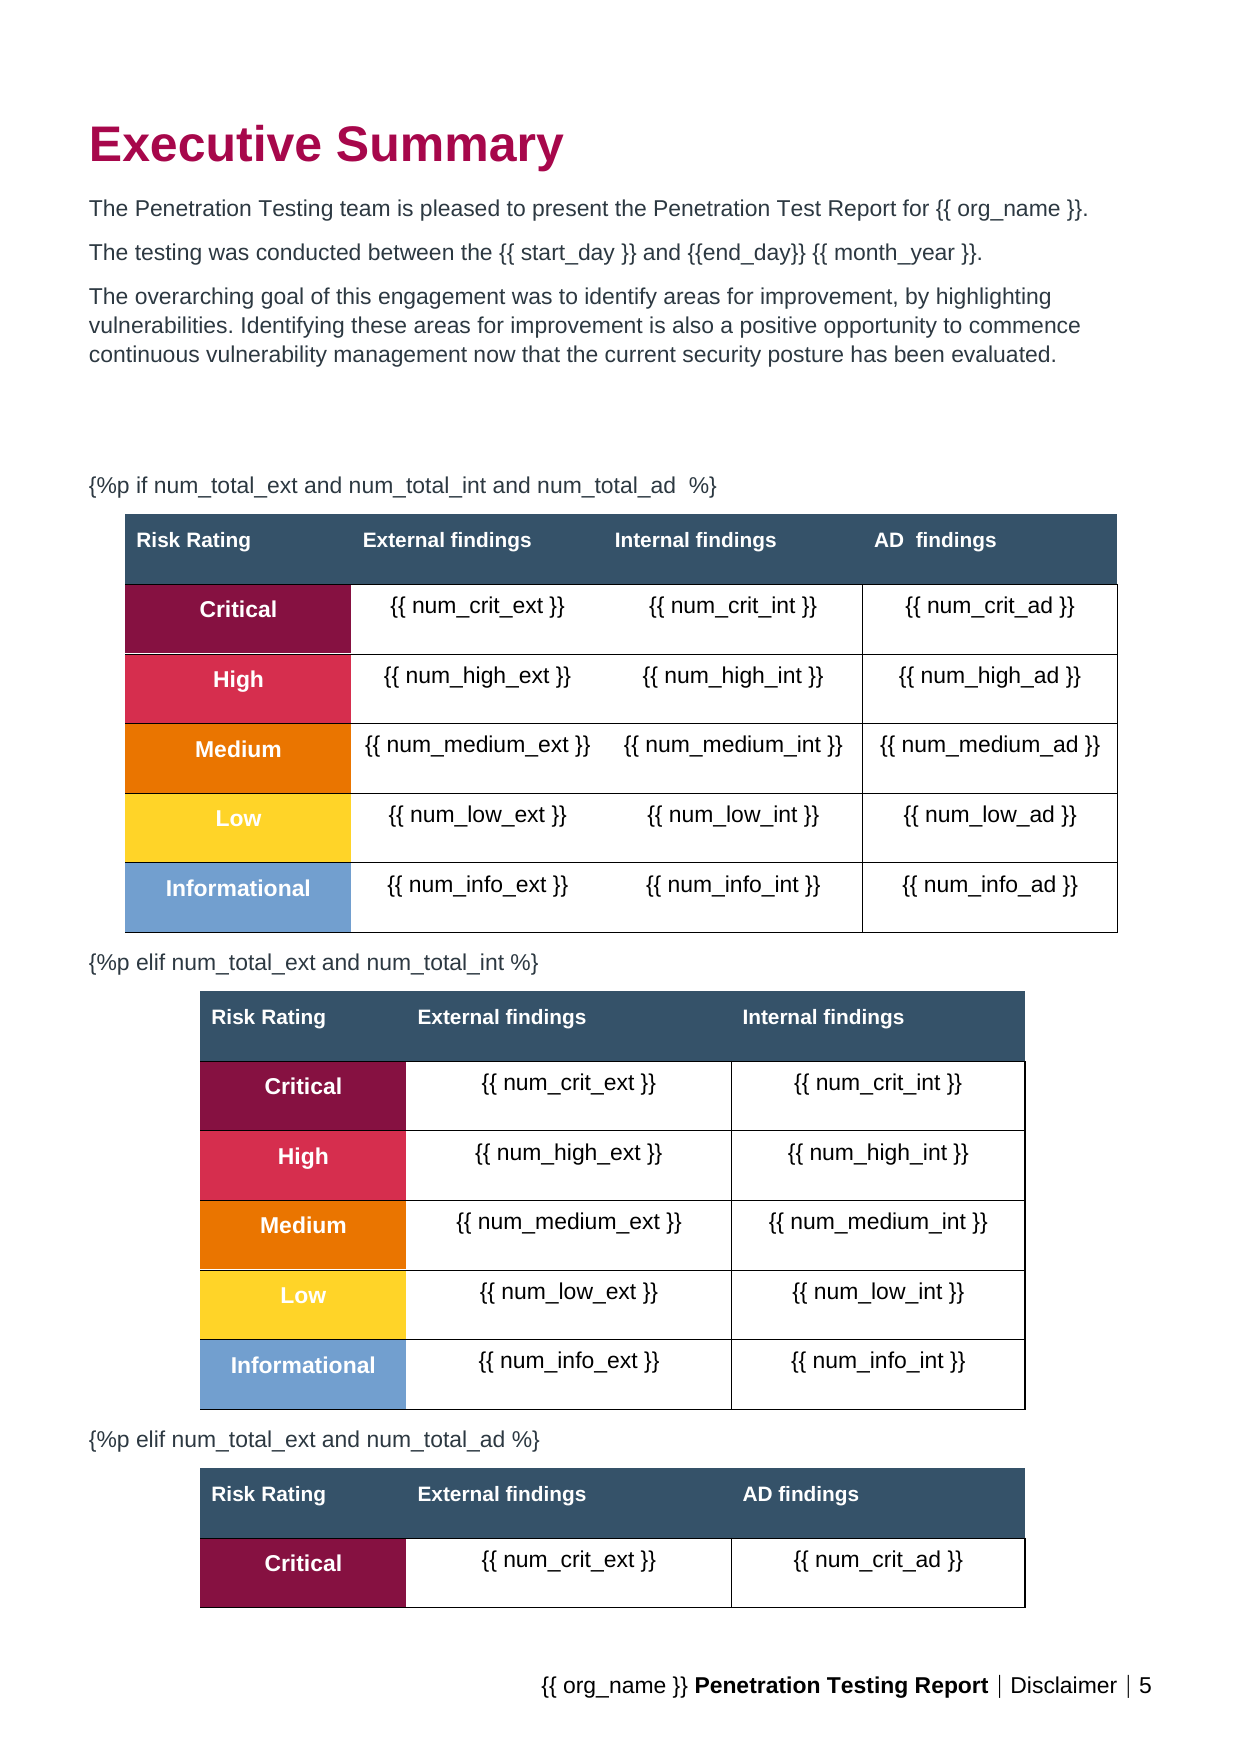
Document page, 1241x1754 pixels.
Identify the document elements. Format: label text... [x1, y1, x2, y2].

table_cell {{ num_crit_ext }} [406, 1062, 731, 1130]
table_header External findings [351, 514, 603, 584]
table_cell {{ num_high_ext }} [351, 655, 603, 723]
table_cell Medium [200, 1201, 406, 1269]
text {%p elif num_total_ext and num_total_ad %} [89, 1424, 1152, 1453]
table_header Risk Rating [200, 991, 406, 1061]
text {%p if num_total_ext and num_total_int and num_total_ad %} [89, 471, 1152, 500]
table_cell {{ num_high_int }} [732, 1131, 1024, 1200]
table_cell {{ num_medium_ext }} [351, 724, 603, 793]
table_cell {{ num_medium_int }} [732, 1201, 1024, 1269]
table_cell Medium [125, 724, 351, 793]
table_cell {{ num_medium_int }} [603, 724, 862, 793]
table_cell Low [200, 1271, 406, 1339]
table_header Risk Rating [200, 1468, 406, 1538]
table_cell {{ num_low_ad }} [863, 794, 1117, 862]
table_cell {{ num_high_ext }} [406, 1131, 731, 1200]
table_cell High [200, 1131, 406, 1200]
table_cell {{ num_crit_ext }} [406, 1539, 731, 1607]
table_header AD findings [731, 1468, 1025, 1538]
table_header AD findings [863, 514, 1117, 584]
table_header External findings [406, 991, 731, 1061]
table_cell High [125, 655, 351, 723]
table_cell {{ num_medium_ext }} [406, 1201, 731, 1269]
table_cell {{ num_info_int }} [603, 863, 862, 932]
table_header Internal findings [603, 514, 863, 584]
table_cell Critical [200, 1062, 406, 1130]
table_cell Low [125, 794, 351, 862]
table_cell {{ num_medium_ad }} [863, 724, 1117, 793]
text The overarching goal of this engagement was to identify areas for improvement, by highlighting vulnerabilities. Identifying these areas for improvement is also a positive opportunity to commence continuous vulnerability management now that the current security posture has been evaluated. [89, 281, 1152, 368]
table_cell {{ num_low_ext }} [351, 794, 603, 862]
table_cell {{ num_crit_int }} [732, 1062, 1024, 1130]
table_header Internal findings [731, 991, 1025, 1061]
table_cell {{ num_low_int }} [732, 1271, 1024, 1339]
table_cell {{ num_crit_int }} [603, 585, 862, 653]
text The Penetration Testing team is pleased to present the Penetration Test Report for {{ org_name }}. [89, 193, 1152, 223]
table_cell {{ num_info_ext }} [351, 863, 603, 932]
table_cell {{ num_high_int }} [603, 655, 862, 723]
table_cell {{ num_info_ext }} [406, 1340, 731, 1409]
table_header Risk Rating [125, 514, 351, 584]
table_cell {{ num_low_ext }} [406, 1271, 731, 1339]
table_cell {{ num_crit_ad }} [732, 1539, 1024, 1607]
table_cell {{ num_high_ad }} [863, 655, 1117, 723]
table_cell {{ num_crit_ad }} [863, 585, 1117, 653]
table_cell Informational [125, 863, 351, 932]
table_cell {{ num_info_ad }} [863, 863, 1117, 932]
table_cell Critical [125, 585, 351, 653]
table_cell {{ num_crit_ext }} [351, 585, 603, 653]
table_cell Informational [200, 1340, 406, 1409]
text {%p elif num_total_ext and num_total_int %} [89, 947, 1152, 977]
table_cell Critical [200, 1539, 406, 1607]
text The testing was conducted between the {{ start_day }} and {{end_day}} {{ month_year }}. [89, 237, 1152, 266]
subtitle Executive Summary [89, 115, 1152, 172]
table_header External findings [406, 1468, 731, 1538]
table_cell {{ num_low_int }} [603, 794, 862, 862]
table_cell {{ num_info_int }} [732, 1340, 1024, 1409]
